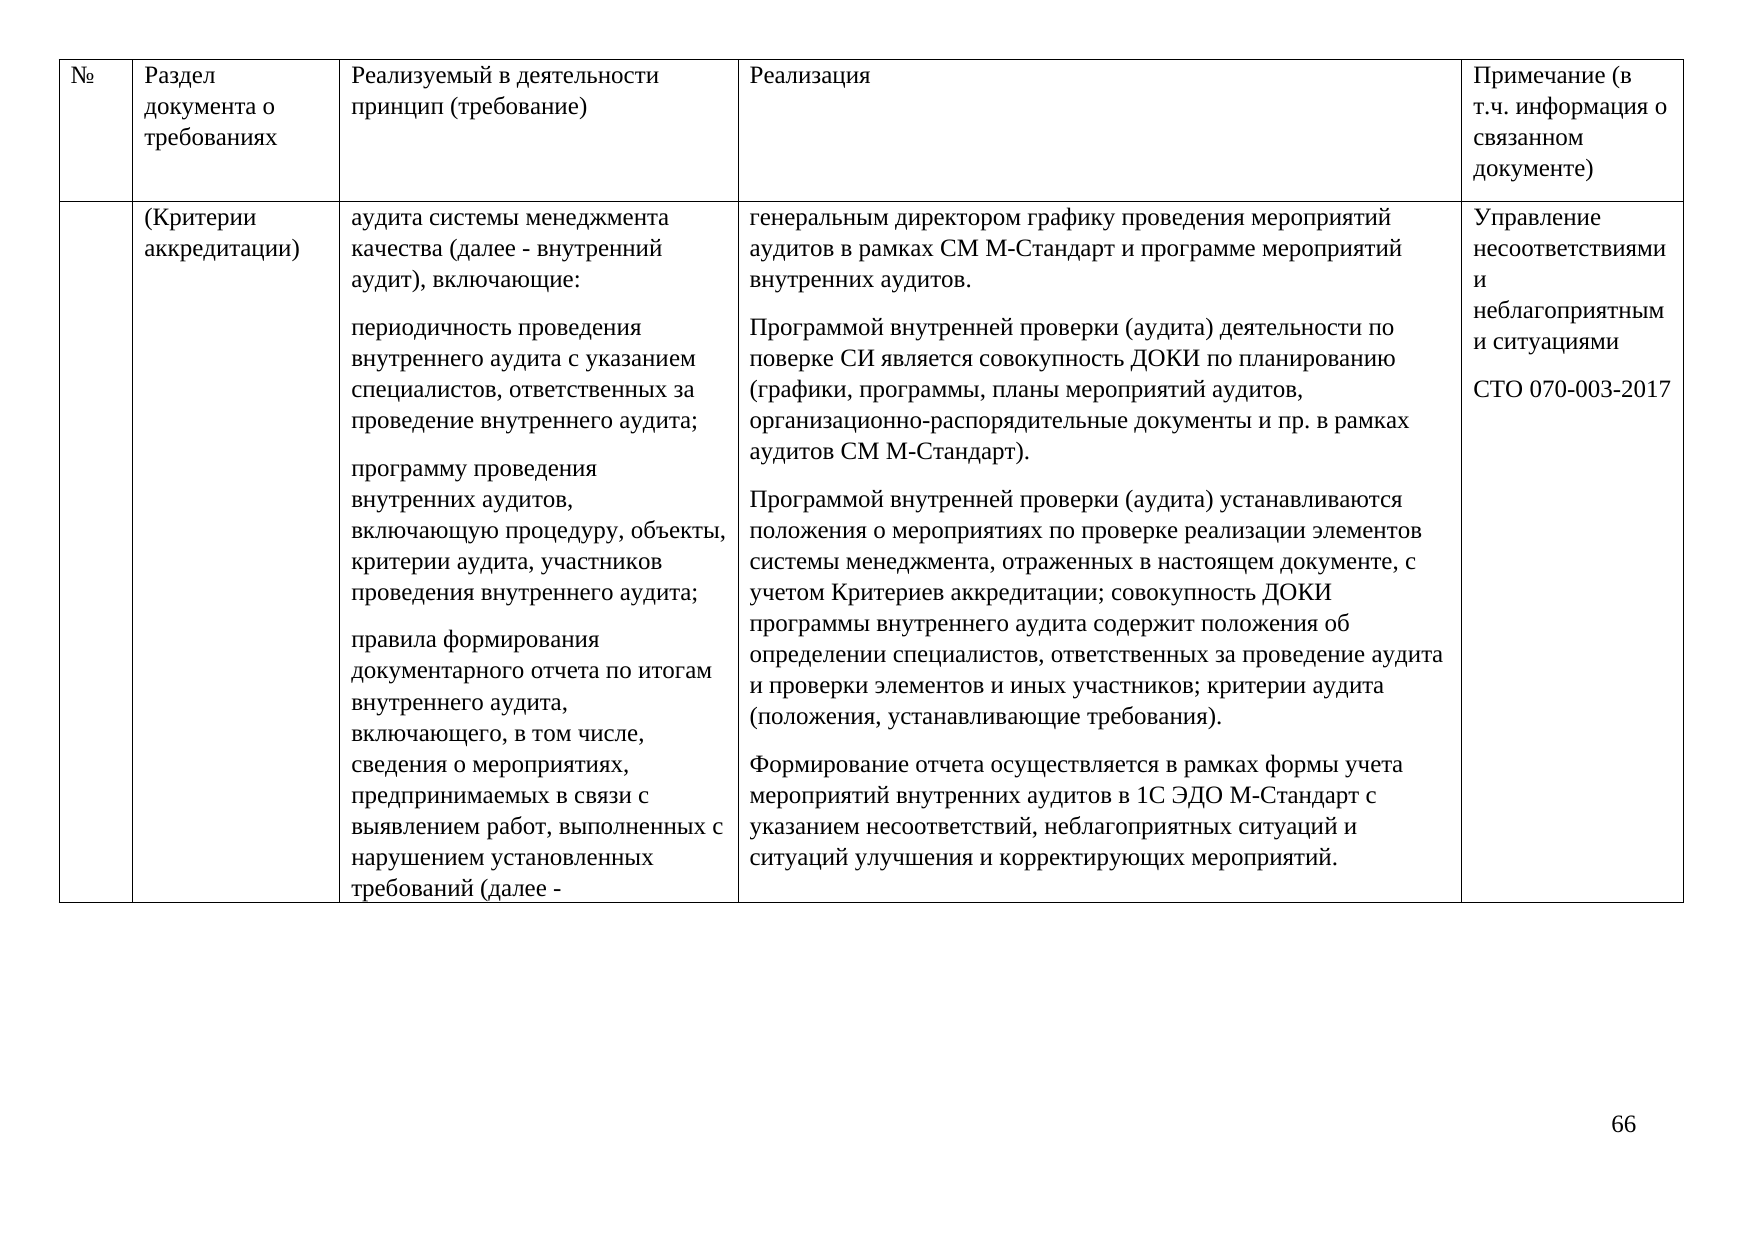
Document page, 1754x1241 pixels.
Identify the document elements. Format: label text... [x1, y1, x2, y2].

table_header Реализуемый в деятельности принцип (требование) [340, 60, 738, 201]
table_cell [340, 202, 738, 902]
table_header Реализация [739, 60, 1461, 201]
table_header Примечание (в т.ч. информация о связанном документе) [1462, 60, 1683, 201]
table_header Раздел документа о требованиях [133, 60, 339, 201]
table_cell 2 [60, 202, 132, 902]
table_header № [60, 60, 132, 201]
table_cell 46.9 а) (Критерии аккредитации) [133, 202, 339, 902]
